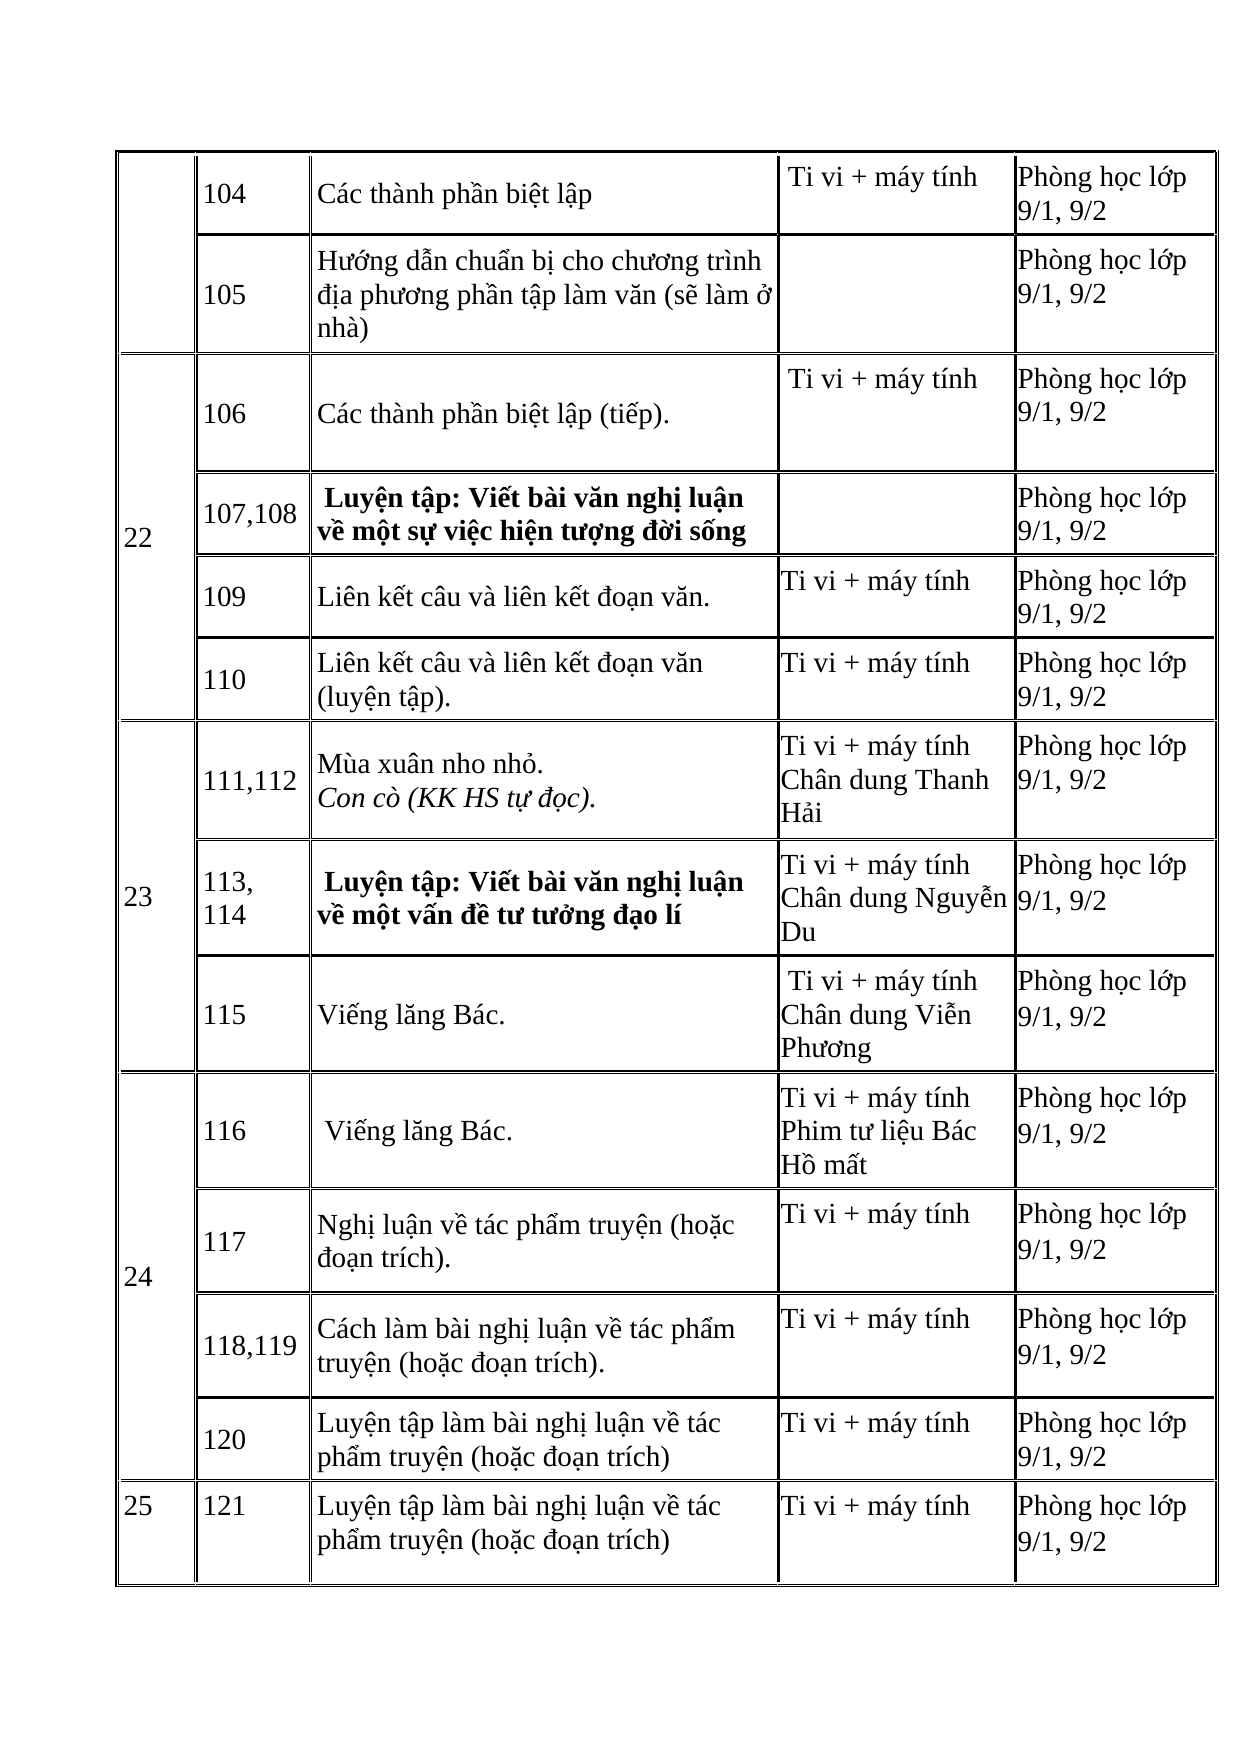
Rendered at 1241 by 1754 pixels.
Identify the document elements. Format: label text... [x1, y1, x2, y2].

table_cell Phòng học lớp 9/1, 9/2 [1015, 719, 1217, 837]
table_cell Cách làm bài nghị luận về tác phẩm truyện (hoặc đoạn trích). [312, 1295, 777, 1396]
table_cell Ti vi + máy tính [780, 1190, 1014, 1291]
table_cell Luyện tập làm bài nghị luận về tác phẩm truyện (hoặc đoạn trích) [311, 1482, 778, 1583]
table_cell 120 [198, 1399, 309, 1479]
table_cell 22 [117, 352, 196, 719]
table_cell Luyện tập: Viết bài văn nghị luận về một vấn đề tư tưởng đạo lí [312, 841, 777, 954]
table_cell Mùa xuân nho nhỏ. Con cò (KK HS tự đọc). [312, 722, 777, 837]
table_cell Phòng học lớp 9/1, 9/2 [1017, 553, 1216, 636]
table_cell Phòng học lớp 9/1, 9/2 [1017, 838, 1216, 954]
table_cell 117 [198, 1190, 309, 1291]
table_cell [780, 236, 1014, 352]
table_cell 25 [117, 1479, 196, 1583]
table_cell Ti vi + máy tính Phim tư liệu Bác Hồ mất [780, 1074, 1014, 1187]
table_cell Phòng học lớp 9/1, 9/2 [1017, 233, 1217, 352]
table_cell 106 [198, 355, 309, 470]
table_cell Ti vi + máy tính Chân dung Nguyễn Du [780, 841, 1014, 954]
table_cell 109 [198, 557, 309, 636]
table_cell Hướng dẫn chuẩn bị cho chương trình địa phương phần tập làm văn (sẽ làm ở nhà) [312, 236, 777, 352]
table_cell Phòng học lớp 9/1, 9/2 [1017, 1291, 1216, 1396]
table_cell 115 [198, 957, 309, 1070]
table_cell 23 [117, 719, 196, 1070]
table_cell 121 [196, 1482, 311, 1583]
table_cell Liên kết câu và liên kết đoạn văn (luyện tập). [312, 639, 777, 719]
table_cell Nghị luận về tác phẩm truyện (hoặc đoạn trích). [312, 1190, 777, 1291]
table_cell 110 [198, 639, 309, 719]
table_cell 107,108 [198, 474, 309, 553]
table_cell Các thành phần biệt lập (tiếp). [312, 355, 777, 470]
table_cell [780, 474, 1014, 553]
table_cell Viếng lăng Bác. [312, 957, 777, 1070]
table_cell 104 [196, 153, 311, 233]
table_cell Phòng học lớp 9/1, 9/2 [1017, 954, 1215, 1070]
table_cell Viếng lăng Bác. [312, 1074, 777, 1187]
table_cell Luyện tập làm bài nghị luận về tác phẩm truyện (hoặc đoạn trích) [312, 1399, 777, 1479]
table_cell Ti vi + máy tính [780, 1295, 1014, 1396]
table_cell Phòng học lớp 9/1, 9/2 [1015, 352, 1217, 470]
table_cell Ti vi + máy tính [778, 152, 1015, 233]
table_cell Luyện tập: Viết bài văn nghị luận về một sự việc hiện tượng đời sống [312, 474, 777, 553]
table_cell Phòng học lớp 9/1, 9/2 [1017, 470, 1216, 553]
table_cell Ti vi + máy tính [778, 1482, 1015, 1583]
table_cell Liên kết câu và liên kết đoạn văn. [312, 557, 777, 636]
table_cell Phòng học lớp 9/1, 9/2 [1017, 636, 1215, 719]
table_cell Ti vi + máy tính Chân dung Thanh Hải [780, 722, 1014, 837]
table_cell Phòng học lớp 9/1, 9/2 [1017, 1070, 1216, 1187]
table_cell 118,119 [198, 1295, 309, 1396]
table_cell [1015, 1479, 1217, 1583]
table_cell Các thành phần biệt lập [311, 152, 778, 233]
table_cell Ti vi + máy tính Chân dung Viễn Phương [780, 957, 1014, 1070]
table_cell Ti vi + máy tính [780, 1399, 1014, 1479]
table_cell 113, 114 [198, 841, 309, 954]
table_cell Ti vi + máy tính [780, 639, 1014, 719]
table_cell 24 [119, 1070, 194, 1479]
table_cell Phòng học lớp 9/1, 9/2 [1015, 1187, 1217, 1291]
table_cell Phòng học lớp 9/1, 9/2 [1017, 1396, 1215, 1479]
table_cell 116 [198, 1074, 309, 1187]
table_cell Ti vi + máy tính [780, 557, 1014, 636]
table_cell Ti vi + máy tính [780, 355, 1014, 470]
table_cell 111,112 [198, 722, 309, 837]
table_cell 105 [198, 236, 309, 352]
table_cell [1015, 152, 1215, 233]
